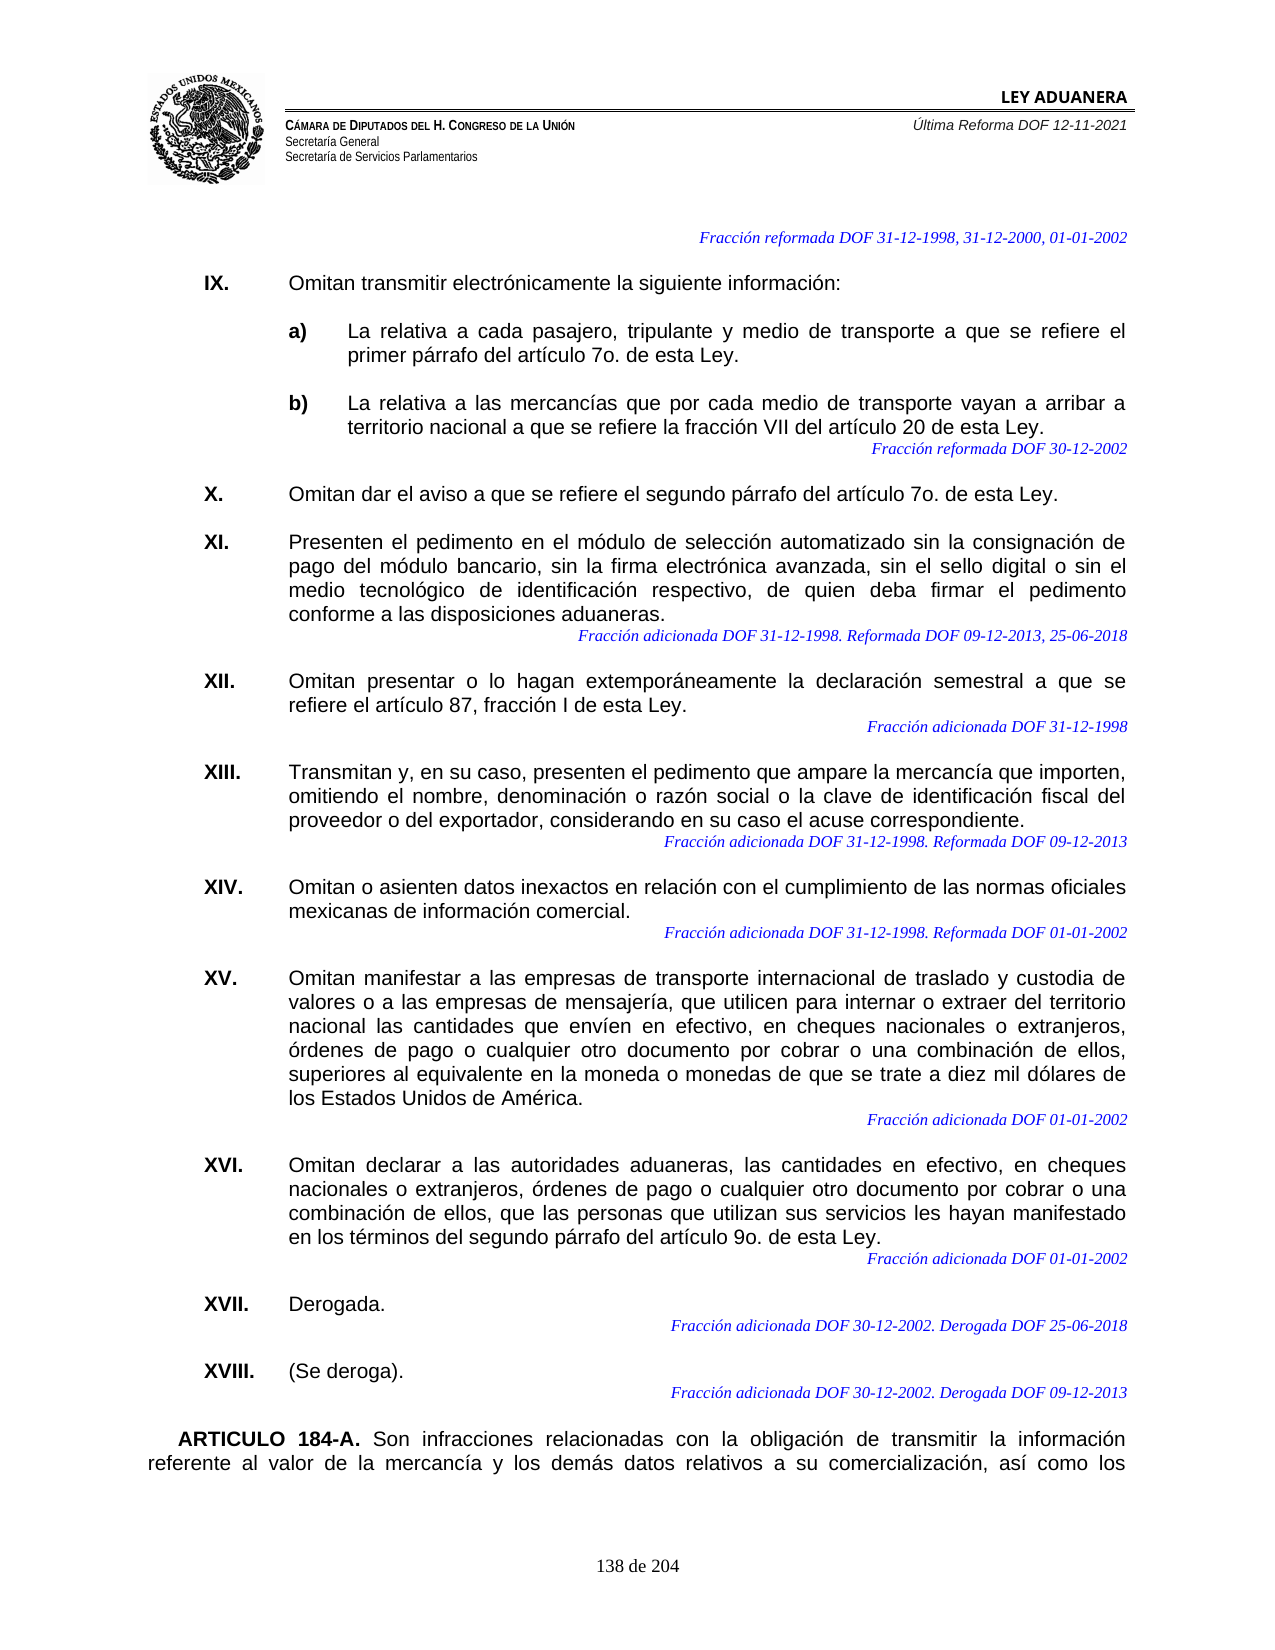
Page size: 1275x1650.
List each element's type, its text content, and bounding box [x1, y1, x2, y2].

text Fracción adicionada DOF 31-12-1998 [148, 717, 1127, 736]
text XV. Omitan manifestar a las empresas de transporte internacional de traslado y custodia de valores o a las empresas de mensajería, que utilicen para internar o extraer del territorio nacional las cantidades que envíen en efectivo, en cheques nacionales o extranjeros, órdenes de pago o cualquier otro documento por cobrar o una combinación de ellos, superiores al equivalente en la moneda o monedas de que se trate a diez mil dólares de los Estados Unidos de América. [204, 966, 1127, 1110]
text b) La relativa a las mercancías que por cada medio de transporte vayan a arribar a territorio nacional a que se refiere la fracción VII del artículo 20 de esta Ley. [288, 391, 1127, 439]
text XIII. Transmitan y, en su caso, presenten el pedimento que ampare la mercancía que importen, omitiendo el nombre, denominación o razón social o la clave de identificación fiscal del proveedor o del exportador, considerando en su caso el acuse correspondiente. [204, 760, 1127, 832]
text Fracción adicionada DOF 31-12-1998. Reformada DOF 01-01-2002 [148, 923, 1127, 942]
text Fracción adicionada DOF 30-12-2002. Derogada DOF 09-12-2013 [148, 1383, 1127, 1402]
text XVIII. (Se deroga). [204, 1359, 1127, 1383]
text XIV. Omitan o asienten datos inexactos en relación con el cumplimiento de las normas oficiales mexicanas de información comercial. [204, 875, 1127, 923]
text Fracción adicionada DOF 30-12-2002. Derogada DOF 25-06-2018 [148, 1316, 1127, 1335]
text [148, 1426, 1127, 1474]
text XVII. Derogada. [204, 1292, 1127, 1316]
text XVI. Omitan declarar a las autoridades aduaneras, las cantidades en efectivo, en cheques nacionales o extranjeros, órdenes de pago o cualquier otro documento por cobrar o una combinación de ellos, que las personas que utilizan sus servicios les hayan manifestado en los términos del segundo párrafo del artículo 9o. de esta Ley. [204, 1153, 1127, 1249]
text Fracción adicionada DOF 01-01-2002 [148, 1249, 1127, 1268]
text XII. Omitan presentar o lo hagan extemporáneamente la declaración semestral a que se refiere el artículo 87, fracción I de esta Ley. [204, 669, 1127, 717]
text Fracción reformada DOF 31-12-1998, 31-12-2000, 01-01-2002 [148, 228, 1127, 247]
text X. Omitan dar el aviso a que se refiere el segundo párrafo del artículo 7o. de esta Ley. [204, 482, 1127, 506]
text Fracción reformada DOF 30-12-2002 [148, 439, 1127, 458]
text Fracción adicionada DOF 01-01-2002 [204, 1110, 1127, 1129]
text IX. Omitan transmitir electrónicamente la siguiente información: [204, 271, 1127, 295]
text Fracción adicionada DOF 31-12-1998. Reformada DOF 09-12-2013 [148, 832, 1127, 851]
text Fracción adicionada DOF 31-12-1998. Reformada DOF 09-12-2013, 25-06-2018 [148, 626, 1127, 645]
text a) La relativa a cada pasajero, tripulante y medio de transporte a que se refiere el primer párrafo del artículo 7o. de esta Ley. [288, 319, 1127, 367]
text XI. Presenten el pedimento en el módulo de selección automatizado sin la consignación de pago del módulo bancario, sin la firma electrónica avanzada, sin el sello digital o sin el medio tecnológico de identificación respectivo, de quien deba firmar el pedimento conforme a las disposiciones aduaneras. [204, 530, 1127, 626]
